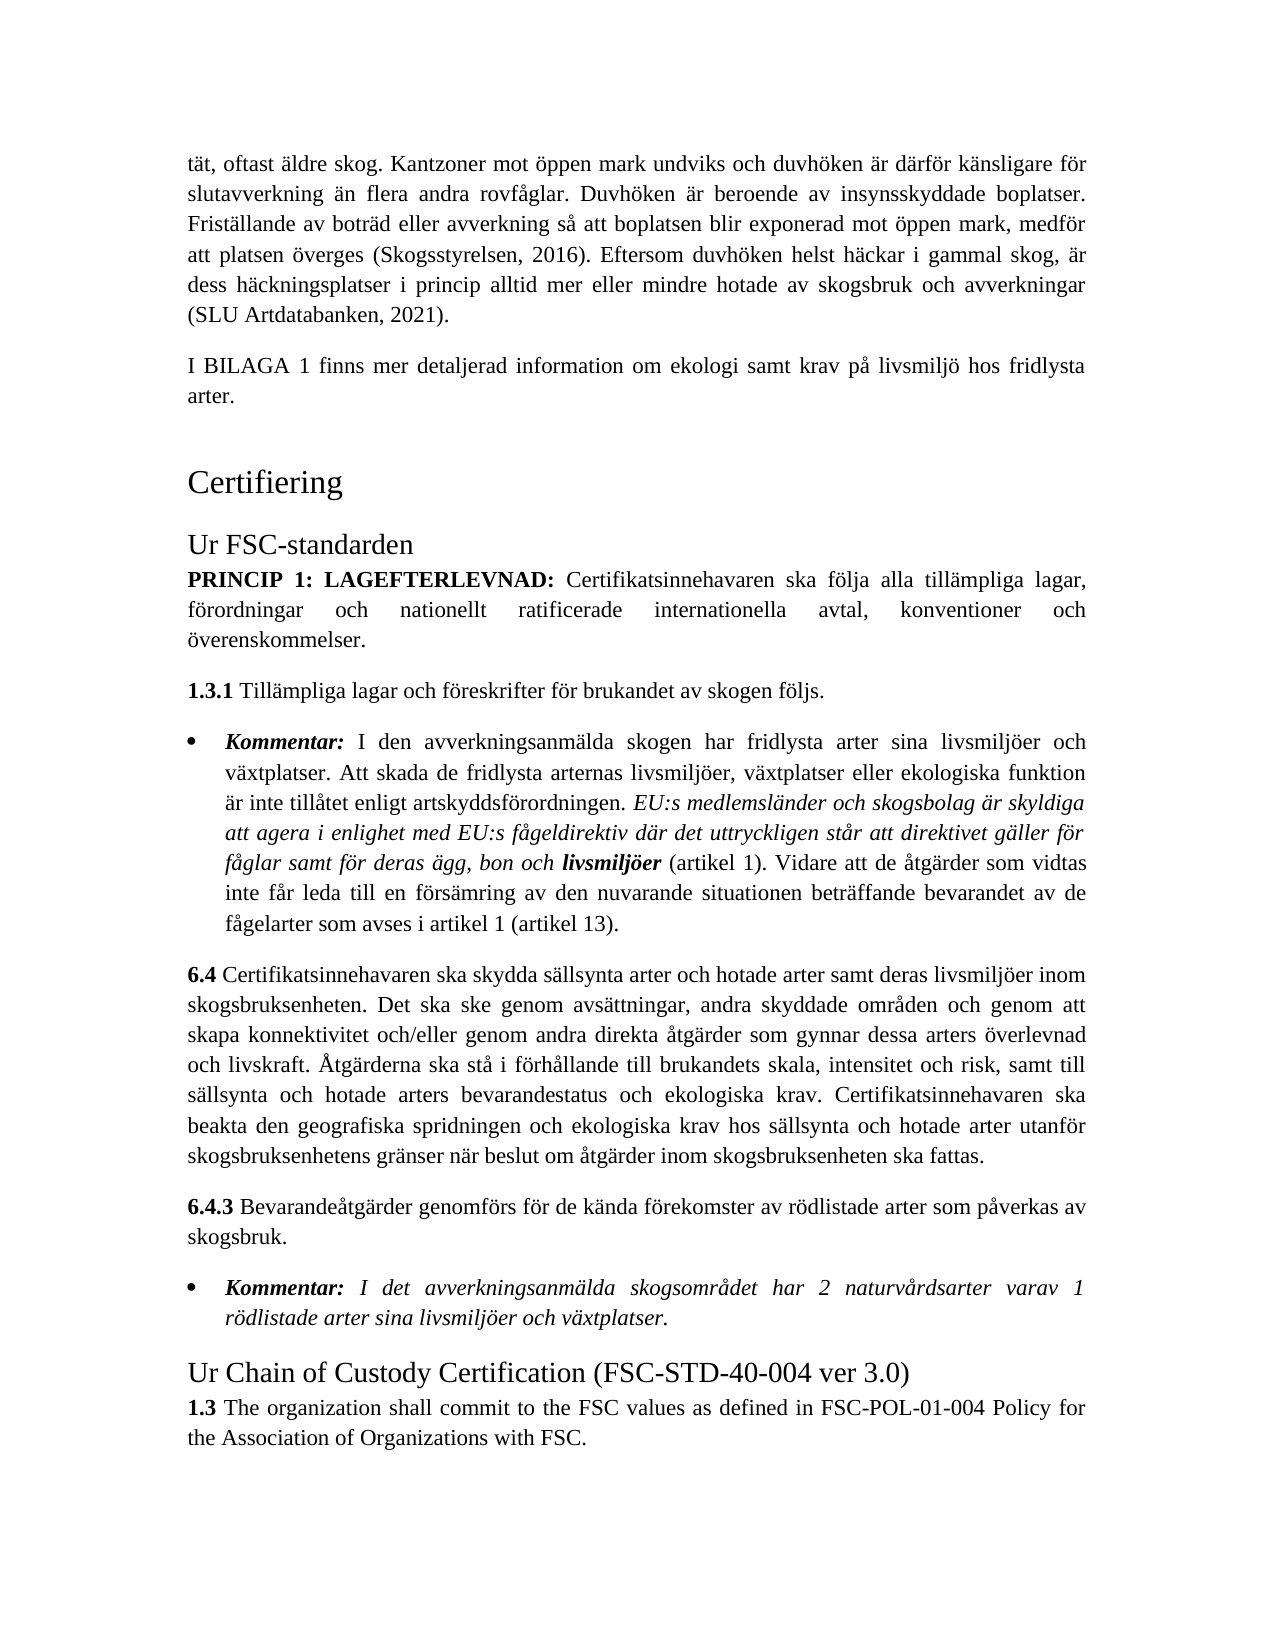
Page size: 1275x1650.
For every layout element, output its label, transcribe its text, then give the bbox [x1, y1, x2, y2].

text 1.3.1 Tillämpliga lagar och föreskrifter för brukandet av skogen följs. [187, 677, 1087, 704]
subtitle Certifiering [187, 462, 1087, 501]
text PRINCIP 1: LAGEFTERLEVNAD: Certifikatsinnehavaren ska följa alla tillämpliga lagar, förordningar och nationellt ratificerade internationella avtal, konventioner och överenskommelser. [187, 566, 1087, 653]
text I BILAGA 1 finns mer detaljerad information om ekologi samt krav på livsmiljö hos fridlysta arter. [187, 352, 1087, 409]
subtitle Ur FSC-standarden [187, 527, 1087, 561]
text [187, 150, 1087, 327]
subtitle Ur Chain of Custody Certification (FSC-STD-40-004 ver 3.0) [187, 1356, 1087, 1389]
list Kommentar: I den avverkningsanmälda skogen har fridlysta arter sina livsmiljöer och växtplatser. Att skada de fridlysta arternas livsmiljöer, växtplatser eller ekologiska funktion är inte tillåtet enligt artskyddsförordningen. EU:s medlemsländer och skogsbolag är skyldiga att agera i enlighet med EU:s fågeldirektiv där det uttryckligen står att direktivet gäller för fåglar samt för deras ägg, bon och livsmiljöer (artikel 1). Vidare att de åtgärder som vidtas inte får leda till en försämring av den nuvarande situationen beträffande bevarandet av de fågelarter som avses i artikel 1 (artikel 13). [187, 728, 1087, 936]
text 6.4 Certifikatsinnehavaren ska skydda sällsynta arter och hotade arter samt deras livsmiljöer inom skogsbruksenheten. Det ska ske genom avsättningar, andra skyddade områden och genom att skapa konnektivitet och/eller genom andra direkta åtgärder som gynnar dessa arters överlevnad och livskraft. Åtgärderna ska stå i förhållande till brukandets skala, intensitet och risk, samt till sällsynta och hotade arters bevarandestatus och ekologiska krav. Certifikatsinnehavaren ska beakta den geografiska spridningen och ekologiska krav hos sällsynta och hotade arter utanför skogsbruksenhetens gränser när beslut om åtgärder inom skogsbruksenheten ska fattas. [187, 961, 1087, 1168]
list Kommentar: I det avverkningsanmälda skogsområdet har 2 naturvårdsarter varav 1 rödlistade arter sina livsmiljöer och växtplatser. [187, 1274, 1087, 1331]
text 1.3 The organization shall commit to the FSC values as defined in FSC-POL-01-004 Policy for the Association of Organizations with FSC. [187, 1394, 1087, 1451]
text 6.4.3 Bevarandeåtgärder genomförs för de kända förekomster av rödlistade arter som påverkas av skogsbruk. [187, 1193, 1087, 1249]
